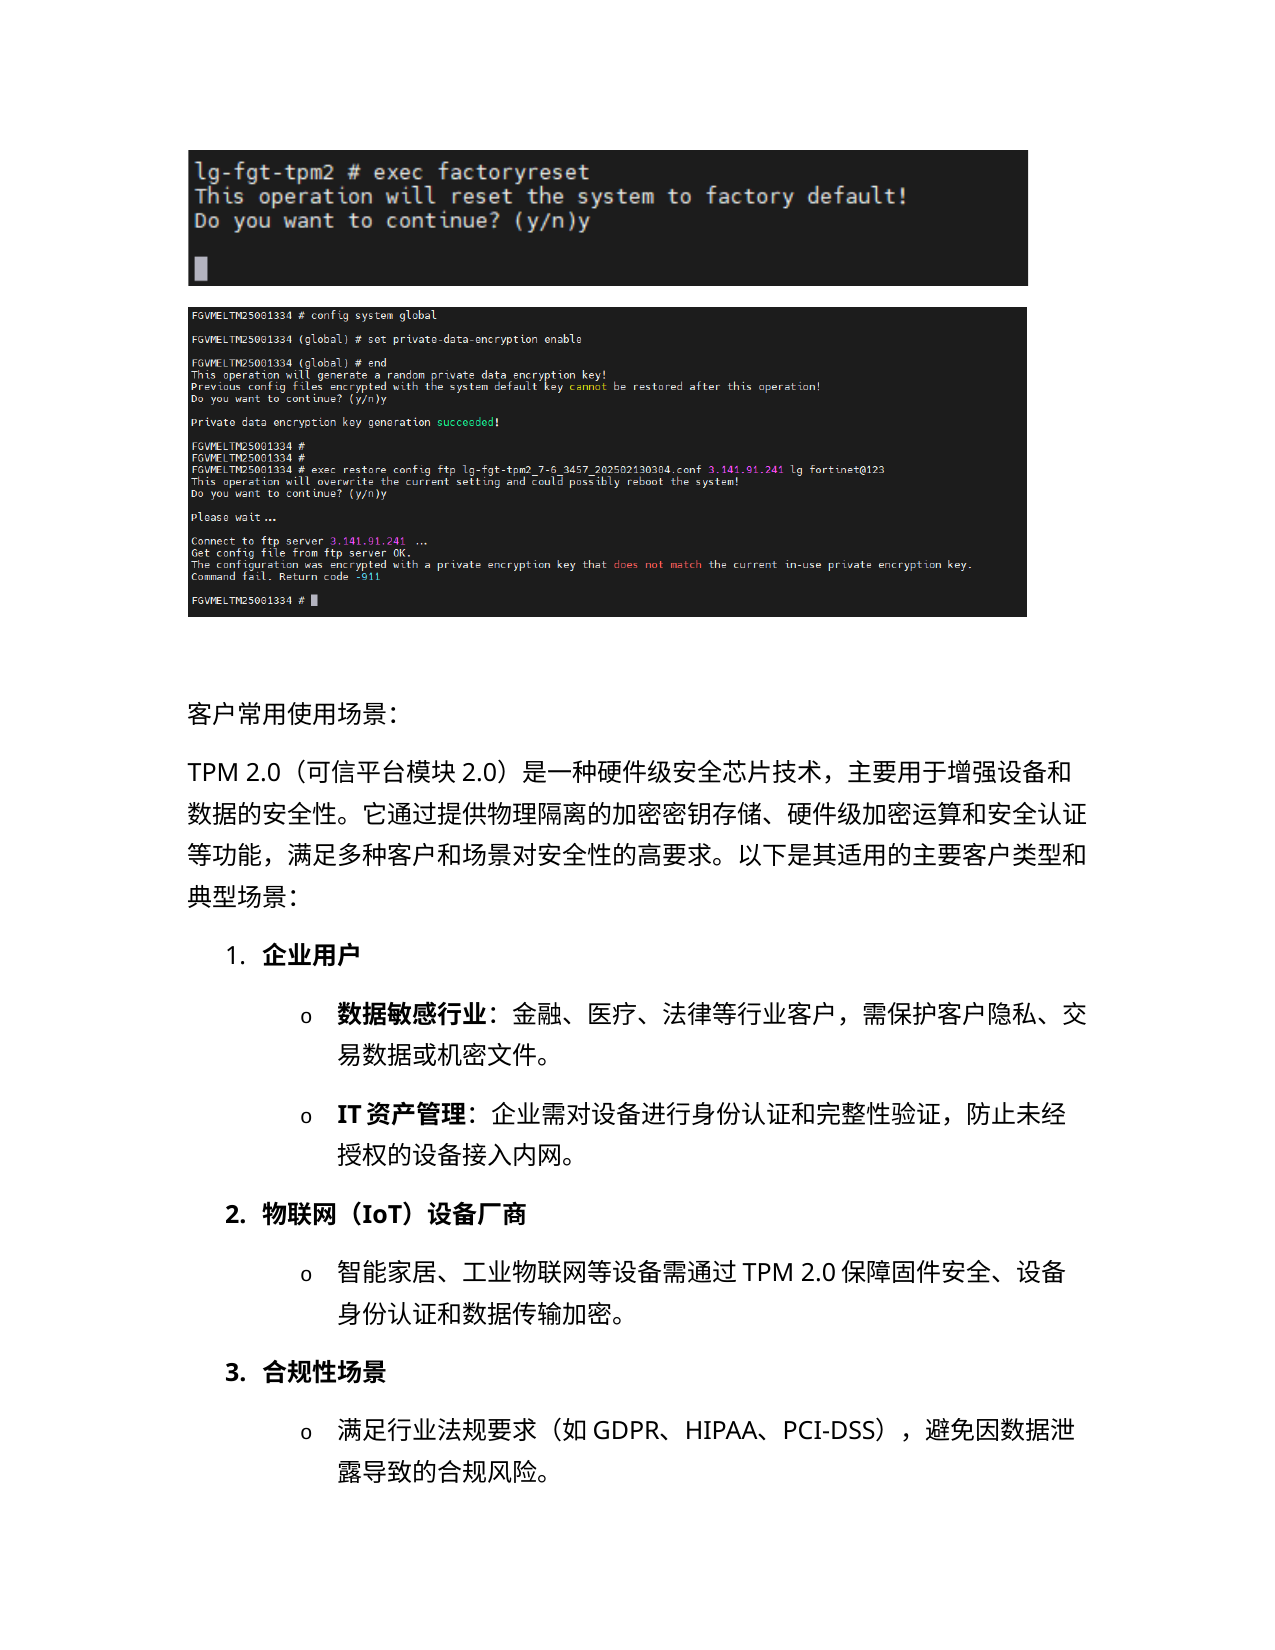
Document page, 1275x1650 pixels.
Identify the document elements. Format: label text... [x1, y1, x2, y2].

list 满足行业法规要求（如GDPR、HIPAA、PCI-DSS），避免因数据泄露导致的合规风险。 [300, 1411, 1087, 1489]
picture [187, 307, 1027, 617]
list 物联网（IoT）设备厂商 [225, 1194, 1087, 1230]
list 企业用户 [225, 936, 1087, 972]
list 智能家居、工业物联网等设备需通过TPM 2.0保障固件安全、设备身份认证和数据传输加密。 [300, 1252, 1087, 1330]
picture [187, 150, 1029, 286]
text TPM 2.0（可信平台模块 2.0）是一种硬件级安全芯片技术，主要用于增强设备和数据的安全性。它通过提供物理隔离的加密密钥存储、硬件级加密运算和安全认证等功能，满足多种客户和场景对安全性的高要求。以下是其适用的主要客户类型和典型场景： [187, 752, 1087, 914]
list 合规性场景 [225, 1352, 1087, 1389]
list IT资产管理：企业需对设备进行身份认证和完整性验证，防止未经授权的设备接入内网。 [300, 1094, 1087, 1172]
text 客户常用使用场景： [187, 694, 1087, 730]
list 数据敏感行业：金融、医疗、法律等行业客户，需保护客户隐私、交易数据或机密文件。 [300, 994, 1087, 1072]
